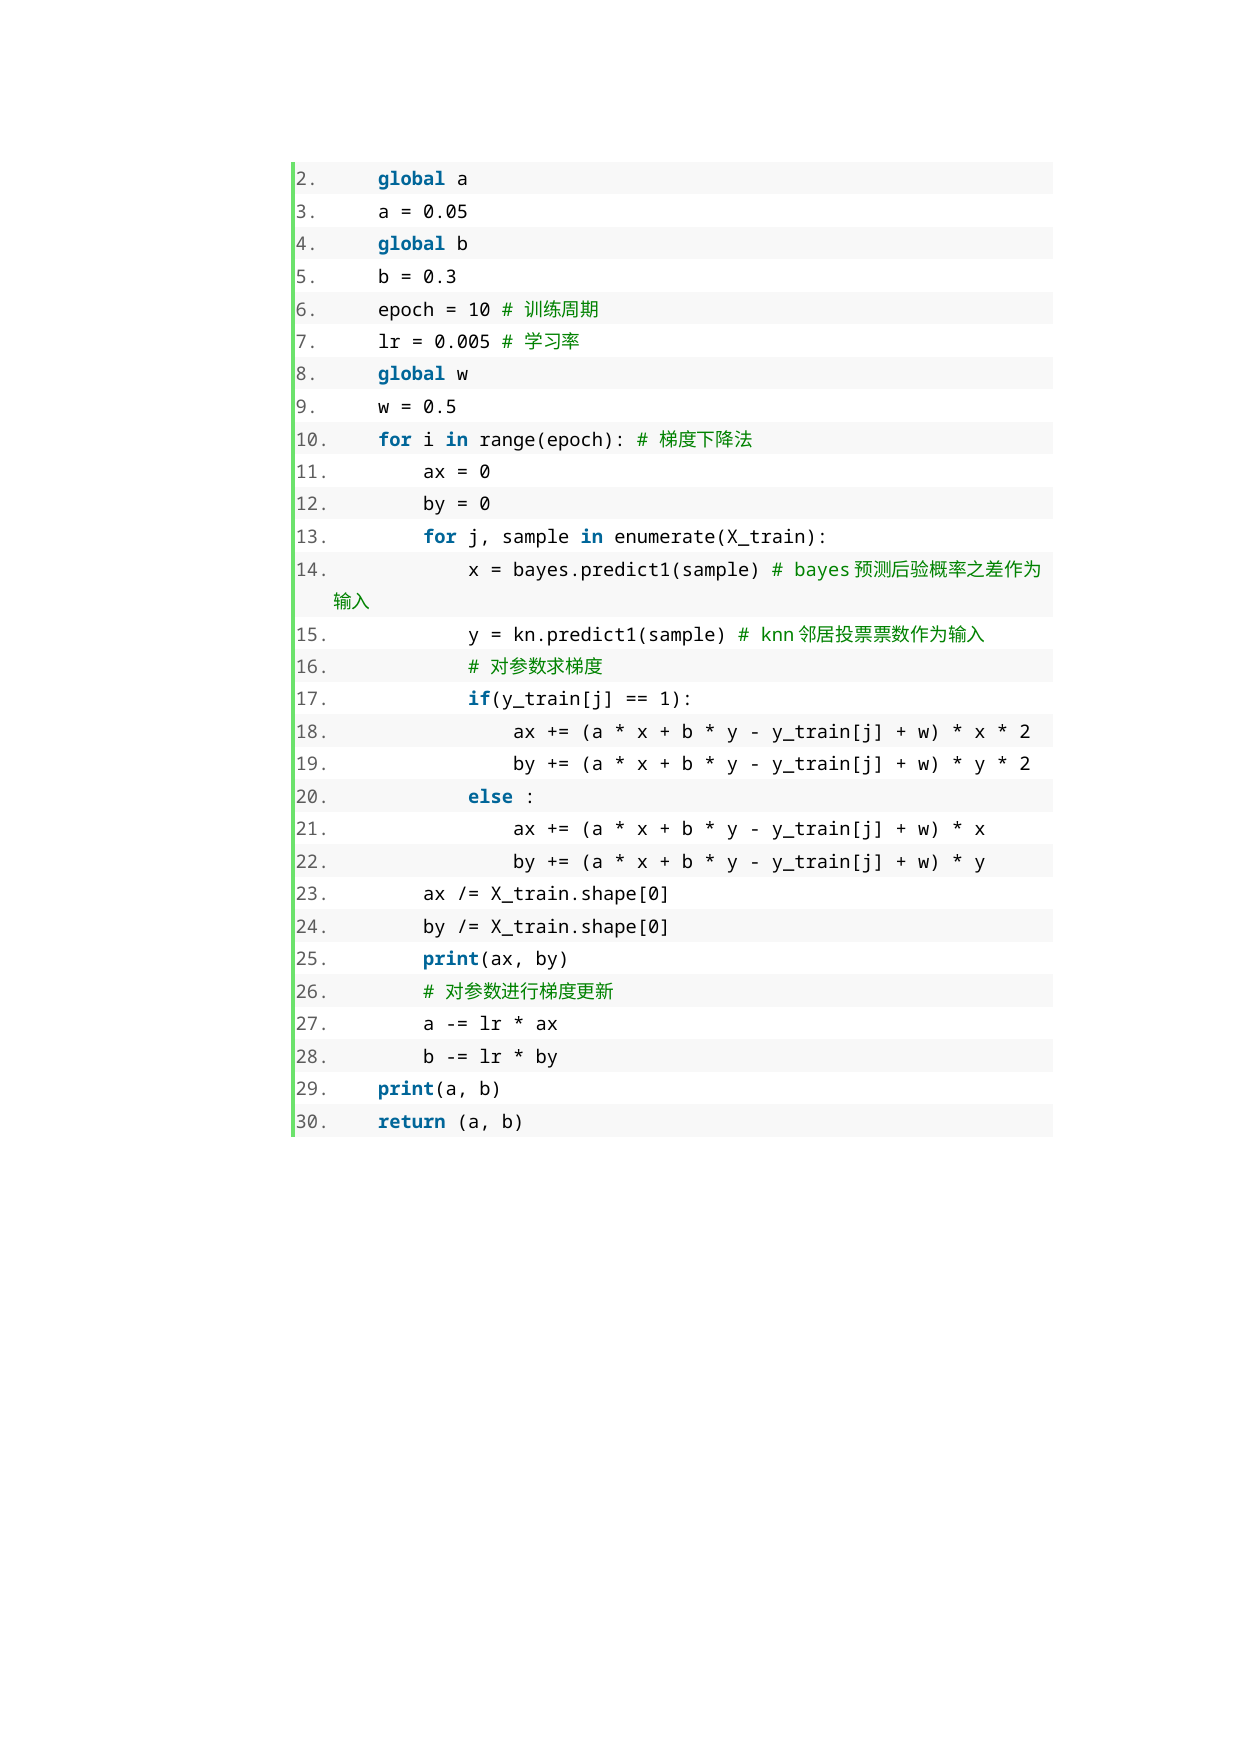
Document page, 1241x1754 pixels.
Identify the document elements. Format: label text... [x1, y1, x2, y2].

list w = 0.5 [295, 389, 1053, 422]
list by += (a * x + b * y - y_train[j] + w) * y [295, 844, 1053, 877]
list else : [295, 779, 1053, 812]
list epoch = 10 # 训练周期 [295, 292, 1053, 324]
list ax += (a * x + b * y - y_train[j] + w) * x * 2 [295, 714, 1053, 747]
list print(a, b) [295, 1072, 1053, 1104]
list # 对参数进行梯度更新 [295, 974, 1053, 1007]
list global w [295, 357, 1053, 389]
list ax /= X_train.shape[0] [295, 877, 1053, 909]
list global a [295, 162, 1053, 194]
list for i in range(epoch): # 梯度下降法 [295, 422, 1053, 454]
list lr = 0.005 # 学习率 [295, 324, 1053, 357]
list a = 0.05 [295, 194, 1053, 227]
list by = 0 [295, 487, 1053, 519]
list a -= lr * ax [295, 1007, 1053, 1039]
list for j, sample in enumerate(X_train): [295, 519, 1053, 552]
list x = bayes.predict1(sample) # bayes预测后验概率之差作为输入 [295, 552, 1053, 617]
list b -= lr * by [295, 1039, 1053, 1072]
list # 对参数求梯度 [295, 649, 1053, 682]
list by += (a * x + b * y - y_train[j] + w) * y * 2 [295, 747, 1053, 779]
list print(ax, by) [295, 942, 1053, 974]
list ax = 0 [295, 454, 1053, 487]
list if(y_train[j] == 1): [295, 682, 1053, 714]
list y = kn.predict1(sample) # knn邻居投票票数作为输入 [295, 617, 1053, 649]
list b = 0.3 [295, 259, 1053, 292]
list return (a, b) [295, 1104, 1053, 1137]
list by /= X_train.shape[0] [295, 909, 1053, 942]
list global b [295, 227, 1053, 259]
list ax += (a * x + b * y - y_train[j] + w) * x [295, 812, 1053, 844]
